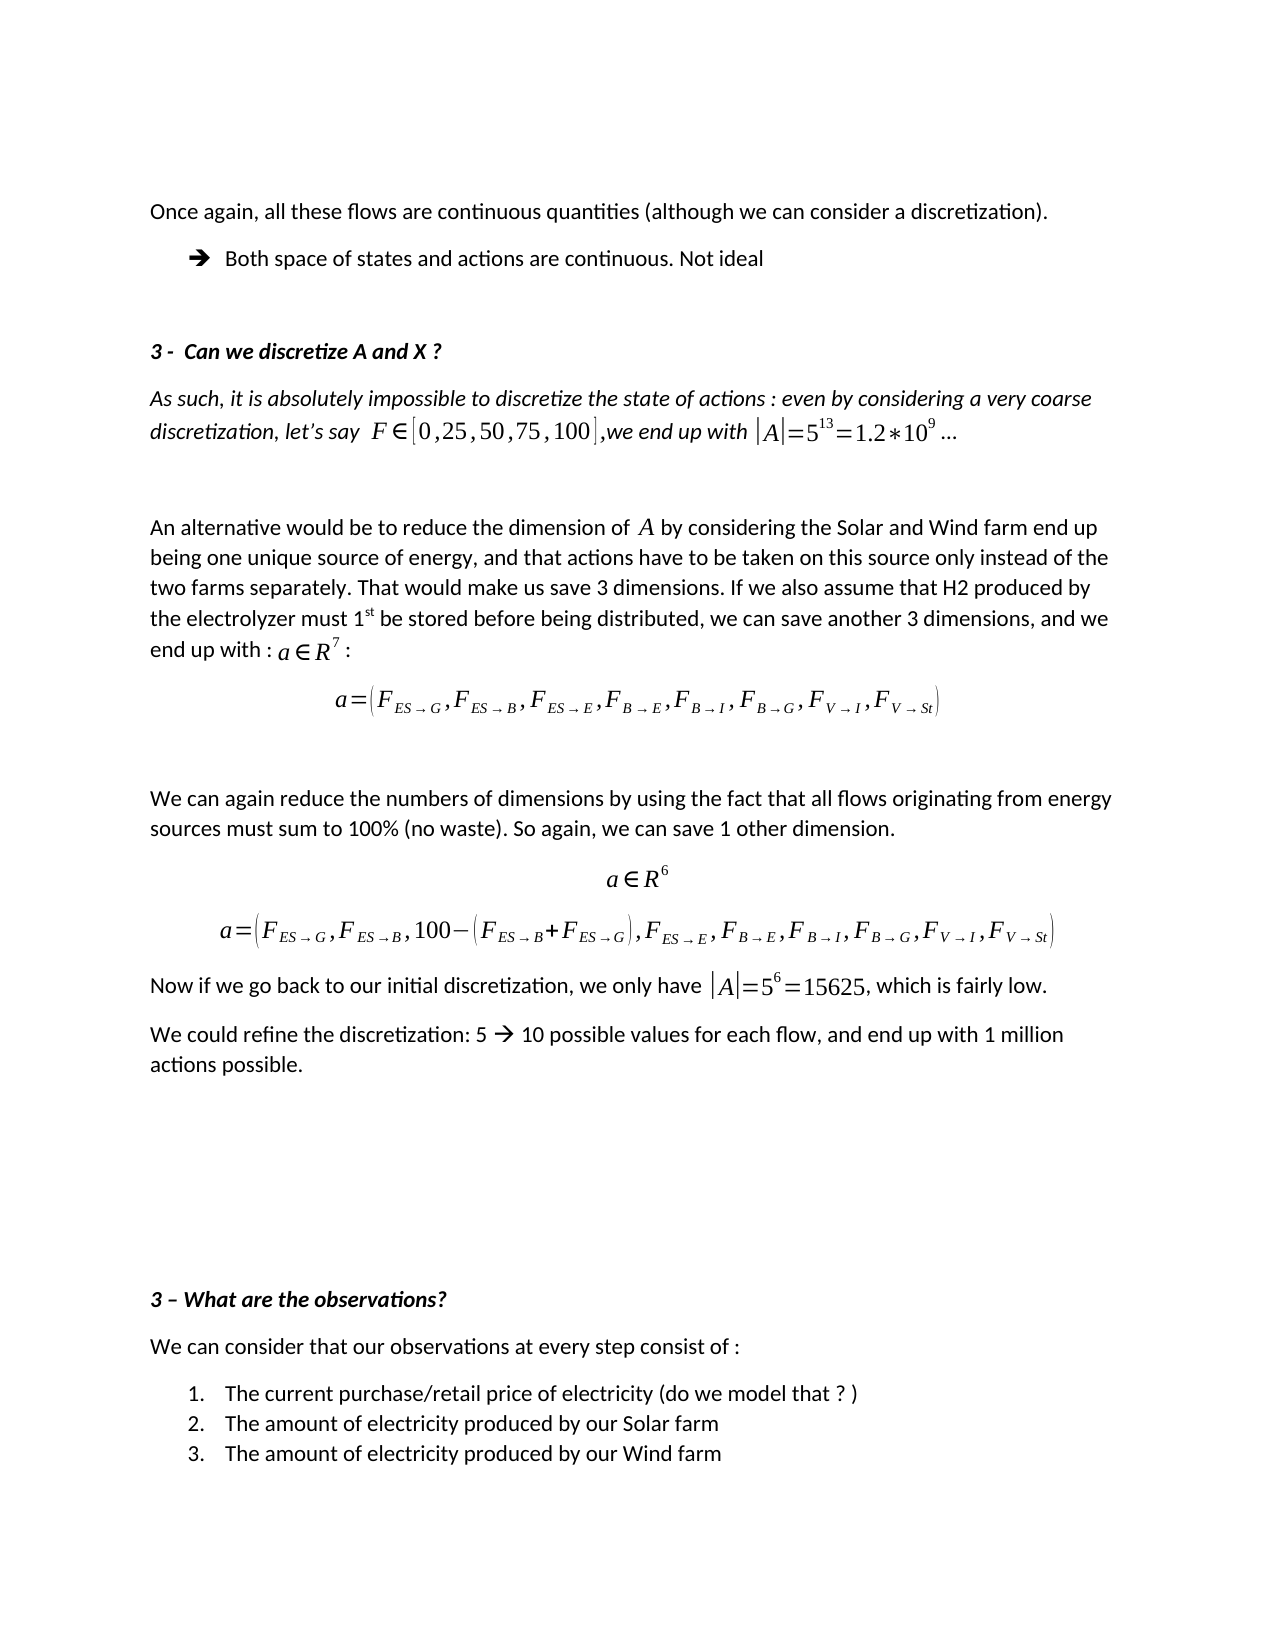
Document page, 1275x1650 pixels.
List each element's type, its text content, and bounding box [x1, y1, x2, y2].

text As such, it is absolutely impossible to discretize the state of actions : even by considering a very coarse discretization, let’s say we end up with … [150, 384, 1125, 447]
list Both space of states and actions are continuous. Not ideal [187, 244, 1125, 272]
text Now if we go back to our initial discretization, we only have , which is fairly low. [150, 969, 1125, 1001]
text We can consider that our observations at every step consist of : [150, 1332, 1125, 1360]
text We could refine the discretization: 5 10 possible values for each flow, and end up with 1 million actions possible. [150, 1020, 1125, 1078]
text 3 - Can we discretize A and X ? [150, 337, 1125, 366]
text Once again, all these flows are continuous quantities (although we can consider a discretization). [150, 197, 1125, 225]
text 3 – What are the observations? [150, 1285, 1125, 1313]
list The current purchase/retail price of electricity (do we model that ? ) [187, 1379, 1125, 1407]
text We can again reduce the numbers of dimensions by using the fact that all flows originating from energy sources must sum to 100% (no waste). So again, we can save 1 other dimension. [150, 784, 1125, 842]
text An alternative would be to reduce the dimension of by considering the Solar and Wind farm end up being one unique source of energy, and that actions have to be taken on this source only instead of the two farms separately. That would make us save 3 dimensions. If we also assume that H2 produced by the electrolyzer must 1st be stored before being distributed, we can save another 3 dimensions, and we end up with : : [150, 513, 1125, 665]
list The amount of electricity produced by our Wind farm [187, 1439, 1125, 1467]
list The amount of electricity produced by our Solar farm [187, 1409, 1125, 1437]
